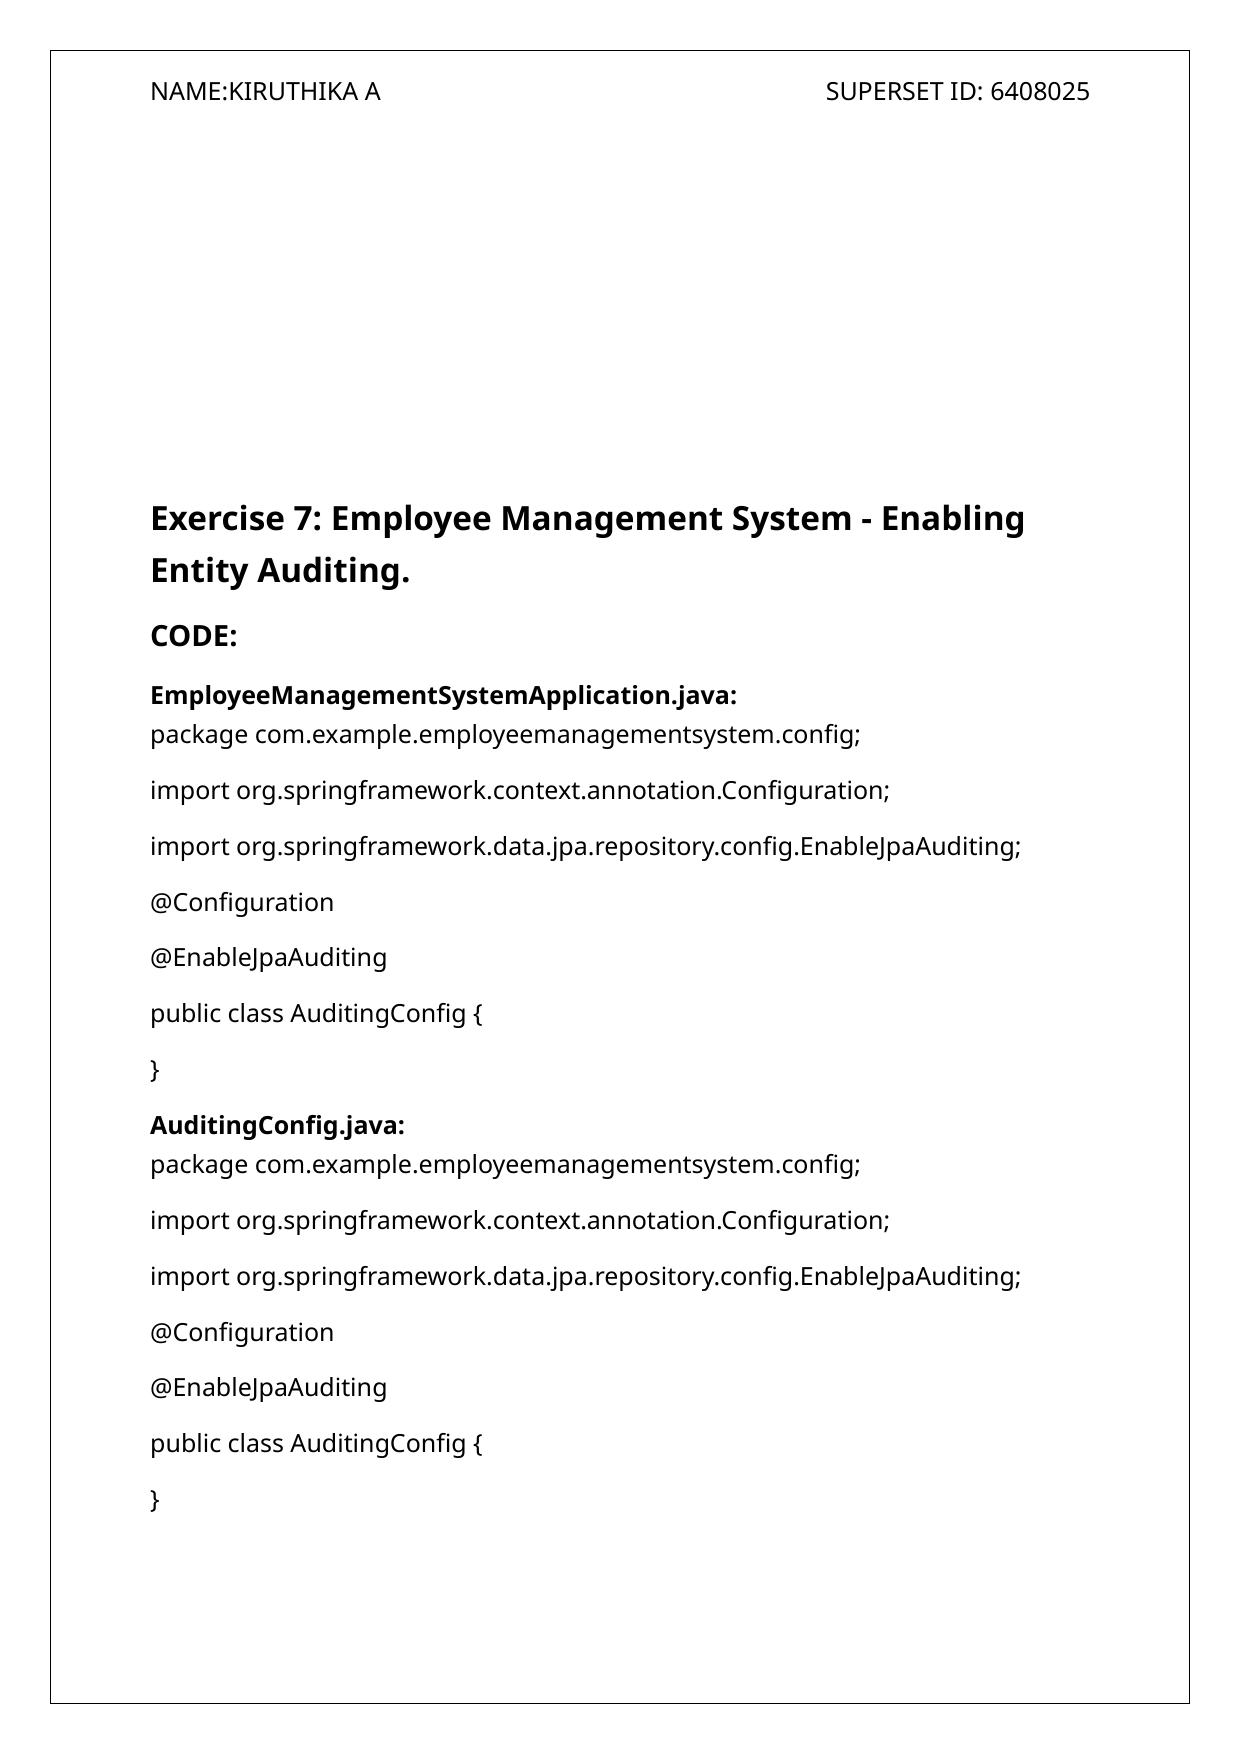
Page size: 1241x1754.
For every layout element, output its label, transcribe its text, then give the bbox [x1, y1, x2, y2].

text Exercise 7: Employee Management System - Enabling Entity Auditing. [150, 494, 1090, 592]
text @EnableJpaAuditing [150, 1370, 1090, 1404]
text import org.springframework.data.jpa.repository.config.EnableJpaAuditing; [150, 828, 1090, 862]
text } [150, 1482, 1090, 1516]
text import org.springframework.data.jpa.repository.config.EnableJpaAuditing; [150, 1258, 1090, 1292]
text } [150, 1052, 1090, 1086]
text import org.springframework.context.annotation.Configuration; [150, 1203, 1090, 1237]
text EmployeeManagementSystemApplication.java: package com.example.employeemanagementsystem.config; [150, 678, 1090, 751]
text AuditingConfig.java: package com.example.employeemanagementsystem.config; [150, 1108, 1090, 1181]
text public class AuditingConfig { [150, 1426, 1090, 1460]
text @Configuration [150, 1314, 1090, 1348]
text CODE: [150, 615, 1090, 655]
text @EnableJpaAuditing [150, 940, 1090, 974]
text import org.springframework.context.annotation.Configuration; [150, 773, 1090, 807]
text @Configuration [150, 884, 1090, 918]
text public class AuditingConfig { [150, 996, 1090, 1030]
